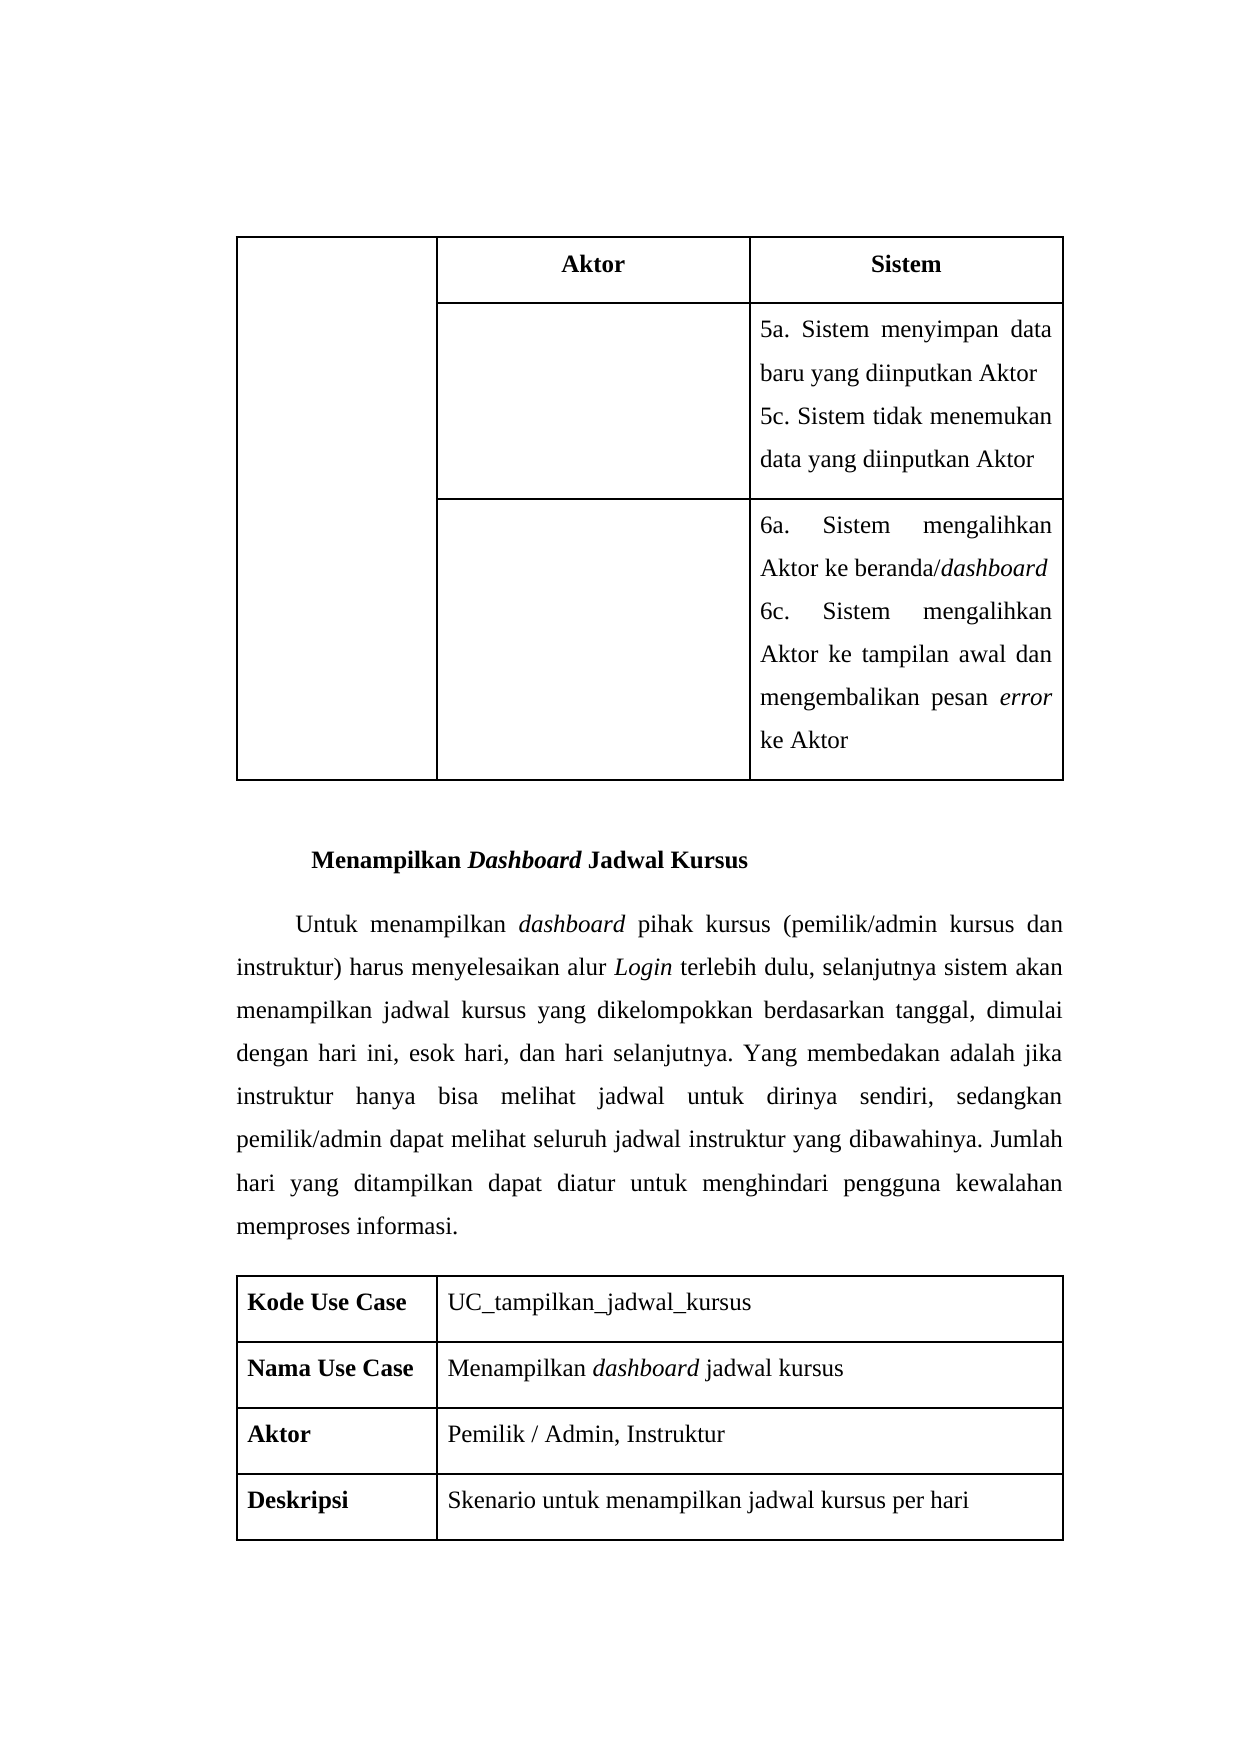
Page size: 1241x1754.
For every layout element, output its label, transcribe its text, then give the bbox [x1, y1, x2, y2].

table_header UC_tampilkan_jadwal_kursus [438, 1277, 1062, 1341]
table_cell Sistem [751, 238, 1062, 302]
table_cell Skenario untuk menampilkan jadwal kursus per hari [438, 1475, 1062, 1538]
subtitle Menampilkan Dashboard Jadwal Kursus [311, 845, 1063, 874]
table_cell Pemilik / Admin, Instruktur [438, 1409, 1062, 1473]
table_cell Aktor [238, 1409, 436, 1473]
table_cell Aktor [438, 238, 749, 302]
table_cell [438, 304, 749, 497]
table_cell 5a. Sistem menyimpan data baru yang diinputkan Aktor 5c. Sistem tidak menemukan data yang diinputkan Aktor [751, 304, 1062, 497]
table_cell [438, 500, 749, 779]
table_cell Deskripsi [238, 1475, 436, 1538]
text Untuk menampilkan dashboard pihak kursus (pemilik/admin kursus dan instruktur) harus menyelesaikan alur Login terlebih dulu, selanjutnya sistem akan menampilkan jadwal kursus yang dikelompokkan berdasarkan tanggal, dimulai dengan hari ini, esok hari, dan hari selanjutnya. Yang membedakan adalah jika instruktur hanya bisa melihat jadwal untuk dirinya sendiri, sedangkan pemilik/admin dapat melihat seluruh jadwal instruktur yang dibawahinya. Jumlah hari yang ditampilkan dapat diatur untuk menghindari pengguna kewalahan memproses informasi. [236, 909, 1063, 1239]
table_cell Nama Use Case [238, 1343, 436, 1407]
table_cell [238, 238, 436, 779]
table_cell Menampilkan dashboard jadwal kursus [438, 1343, 1062, 1407]
table_cell 6a. Sistem mengalihkan Aktor ke beranda/dashboard 6c. Sistem mengalihkan Aktor ke tampilan awal dan mengembalikan pesan error ke Aktor [751, 500, 1062, 779]
table_header Kode Use Case [238, 1277, 436, 1341]
